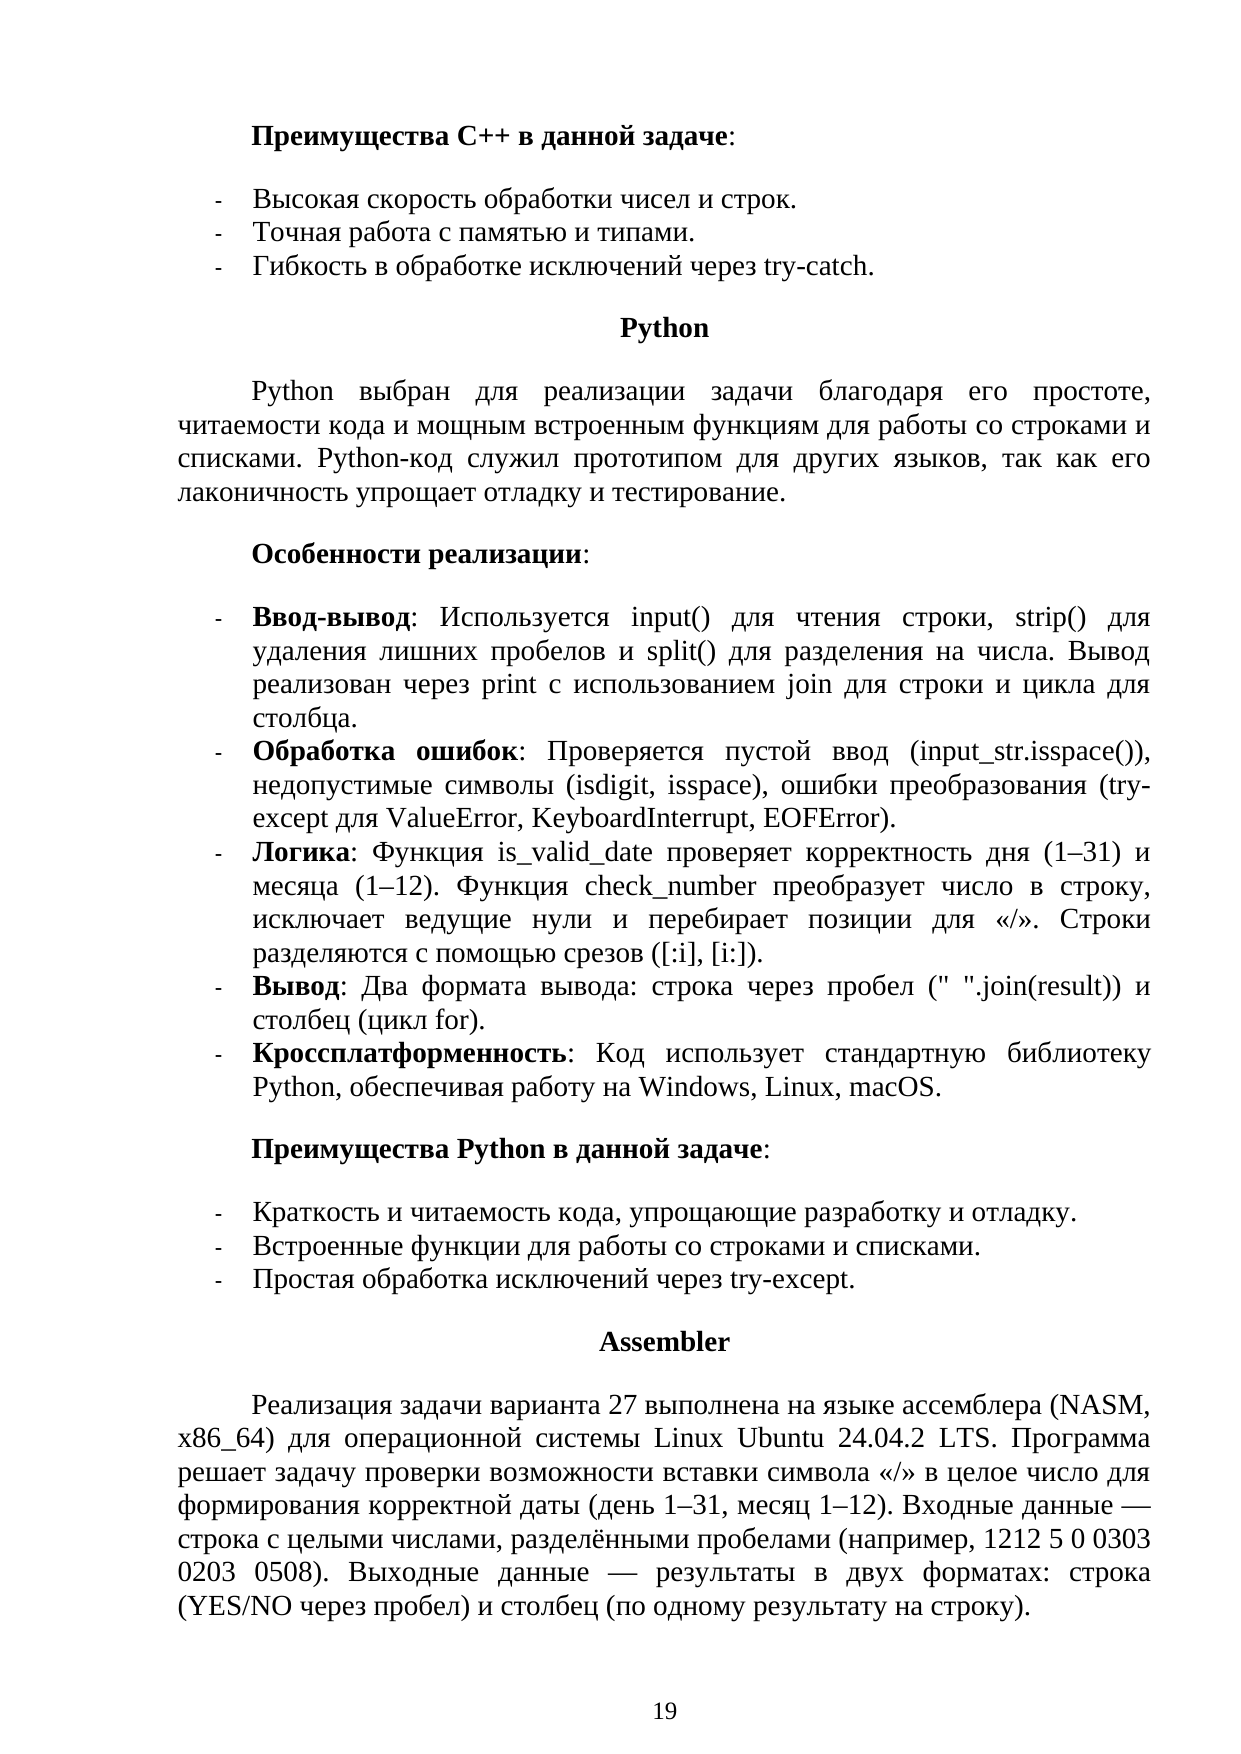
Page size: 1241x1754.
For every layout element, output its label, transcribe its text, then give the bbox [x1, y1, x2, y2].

text Python [177, 311, 1152, 344]
list Точная работа с памятью и типами. [215, 214, 1152, 248]
text Python выбран для реализации задачи благодаря его простоте, читаемости кода и мощным встроенным функциям для работы со строками и списками. Python-код служил прототипом для других языков, так как его лаконичность упрощает отладку и тестирование. [177, 373, 1152, 507]
list Вывод: Два формата вывода: строка через пробел (" ".join(result)) и столбец (цикл for). [215, 968, 1152, 1035]
list Высокая скорость обработки чисел и строк. [215, 181, 1152, 214]
list Простая обработка исключений через try-except. [215, 1261, 1152, 1295]
text Преимущества C++ в данной задаче: [177, 118, 1152, 152]
list Гибкость в обработке исключений через try-catch. [215, 248, 1152, 281]
list Кроссплатформенность: Код использует стандартную библиотеку Python, обеспечивая работу на Windows, Linux, macOS. [215, 1035, 1152, 1102]
text Реализация задачи варианта 27 выполнена на языке ассемблера (NASM, x86_64) для операционной системы Linux Ubuntu 24.04.2 LTS. Программа решает задачу проверки возможности вставки символа «/» в целое число для формирования корректной даты (день 1–31, месяц 1–12). Входные данные — строка с целыми числами, разделёнными пробелами (например, 1212 5 0 0303 0203 0508). Выходные данные — результаты в двух форматах: строка (YES/NO через пробел) и столбец (по одному результату на строку). [177, 1387, 1152, 1622]
text Assembler [177, 1324, 1152, 1358]
list Краткость и читаемость кода, упрощающие разработку и отладку. [215, 1194, 1152, 1228]
list Ввод-вывод: Используется input() для чтения строки, strip() для удаления лишних пробелов и split() для разделения на числа. Вывод реализован через print с использованием join для строки и цикла для столбца. [215, 599, 1152, 733]
text Преимущества Python в данной задаче: [177, 1132, 1152, 1165]
text Особенности реализации: [177, 537, 1152, 570]
list Встроенные функции для работы со строками и списками. [215, 1228, 1152, 1261]
list Логика: Функция is_valid_date проверяет корректность дня (1–31) и месяца (1–12). Функция check_number преобразует число в строку, исключает ведущие нули и перебирает позиции для «/». Строки разделяются с помощью срезов ([:i], [i:]). [215, 834, 1152, 968]
list Обработка ошибок: Проверяется пустой ввод (input_str.isspace()), недопустимые символы (isdigit, isspace), ошибки преобразования (try-except для ValueError, KeyboardInterrupt, EOFError). [215, 733, 1152, 834]
